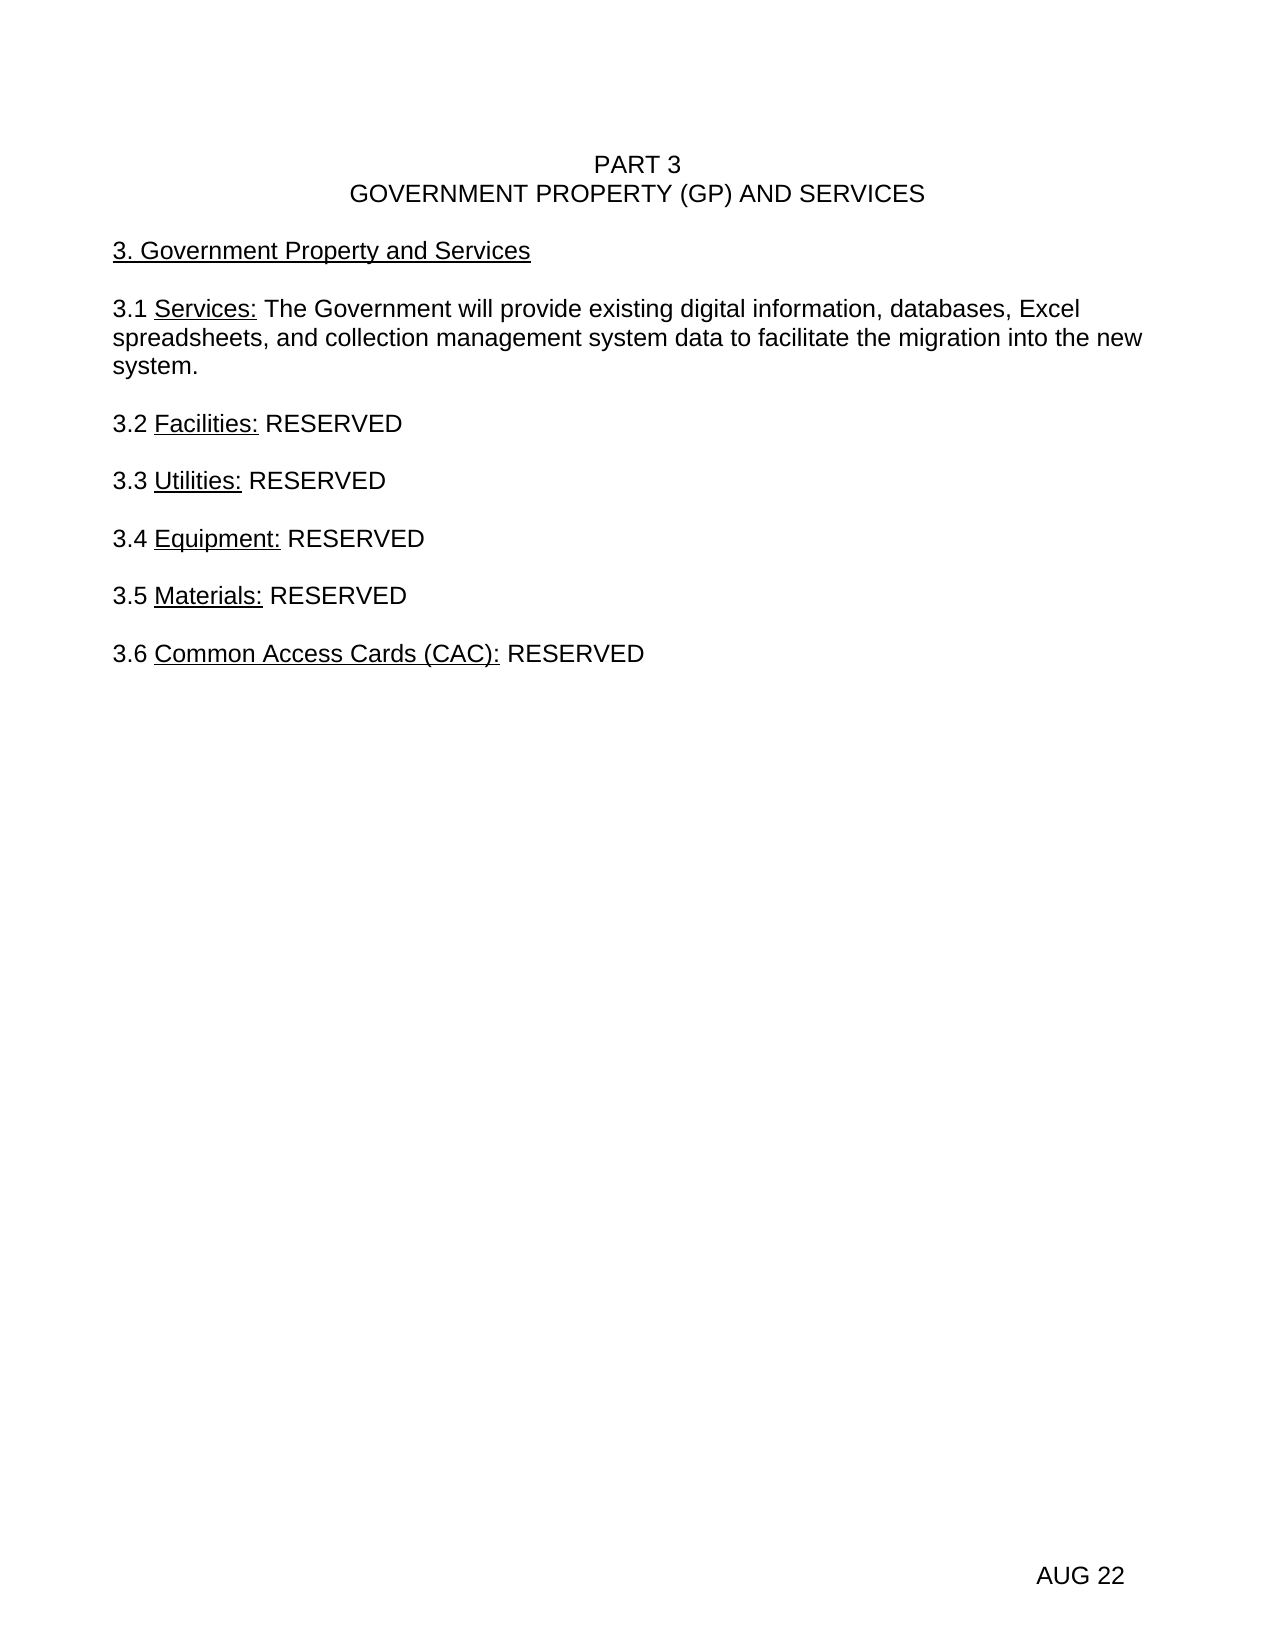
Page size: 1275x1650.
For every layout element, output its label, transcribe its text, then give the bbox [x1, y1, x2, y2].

subtitle 3.1 Services: The Government will provide existing digital information, databases, Excel spreadsheets, and collection management system data to facilitate the migration into the new system. [112, 294, 1162, 380]
subtitle 3.5 Materials: RESERVED [112, 581, 1162, 610]
subtitle 3.3 Utilities: RESERVED [112, 466, 1162, 495]
subtitle PART 3 GOVERNMENT PROPERTY (GP) AND SERVICES [112, 150, 1162, 207]
text 3. Government Property and Services [112, 236, 1162, 265]
subtitle 3.4 Equipment: RESERVED [112, 524, 1162, 552]
subtitle 3.2 Facilities: RESERVED [112, 409, 1162, 437]
subtitle 3.6 Common Access Cards (CAC): RESERVED [112, 639, 1162, 667]
